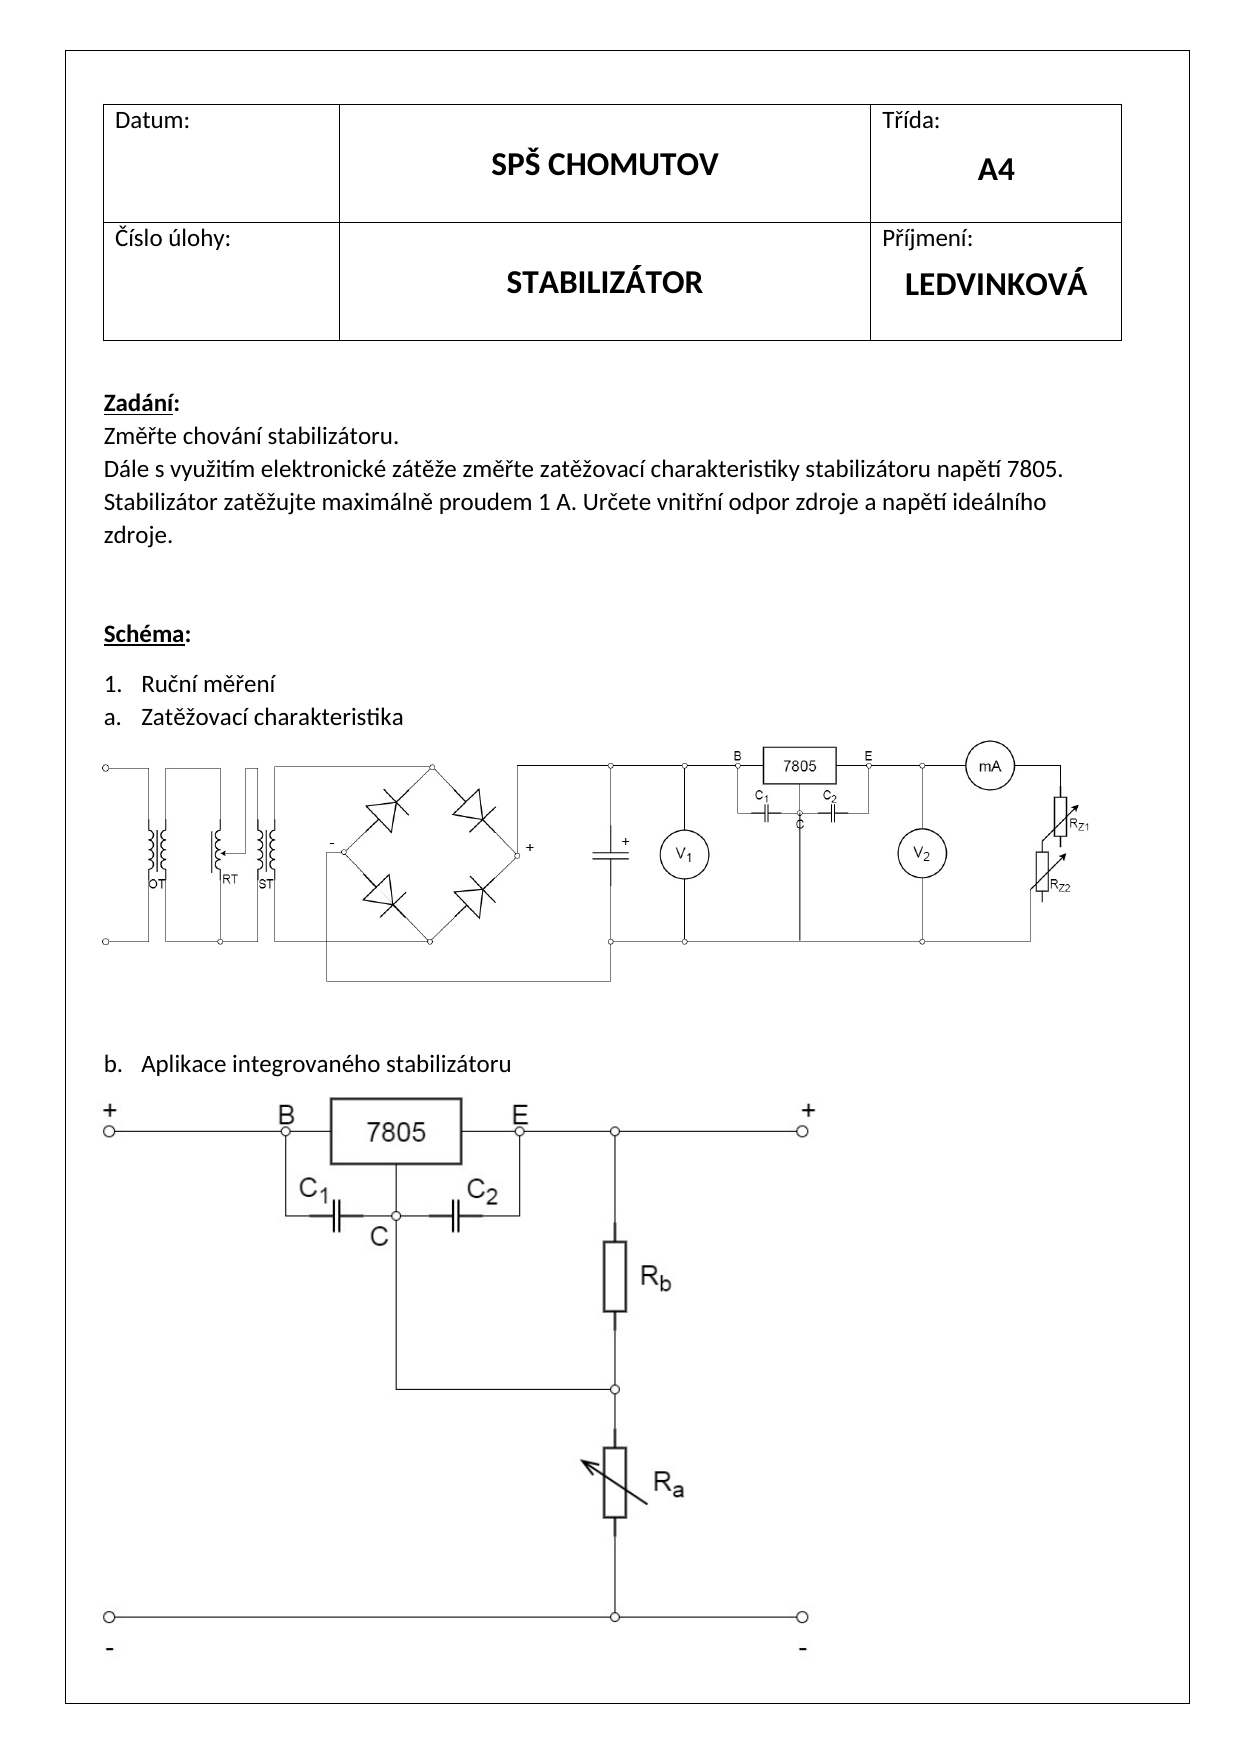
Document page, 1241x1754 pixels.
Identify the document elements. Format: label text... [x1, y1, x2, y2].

picture [87, 1095, 830, 1660]
text Schéma: [103, 618, 1093, 649]
table_header SPŠ CHOMUTOV [340, 105, 870, 222]
list Aplikace integrovaného stabilizátoru [103, 1048, 1093, 1078]
picture [102, 740, 1092, 982]
text Změřte chování stabilizátoru. [103, 421, 1093, 451]
table_header Datum: [104, 105, 339, 222]
text Zadání: [103, 388, 1093, 418]
table_cell STABILIZÁTOR [340, 223, 870, 340]
table_header Třída: A4 [871, 105, 1121, 222]
table_cell Číslo úlohy: [104, 223, 339, 340]
text Dále s využitím elektronické zátěže změřte zatěžovací charakteristiky stabilizátoru napětí 7805. Stabilizátor zatěžujte maximálně proudem 1 A. Určete vnitřní odpor zdroje a napětí ideálního zdroje. [103, 453, 1093, 550]
list Ruční měření [103, 668, 1093, 698]
table_cell Příjmení: LEDVINKOVÁ [871, 223, 1121, 340]
list Zatěžovací charakteristika [103, 701, 1093, 731]
